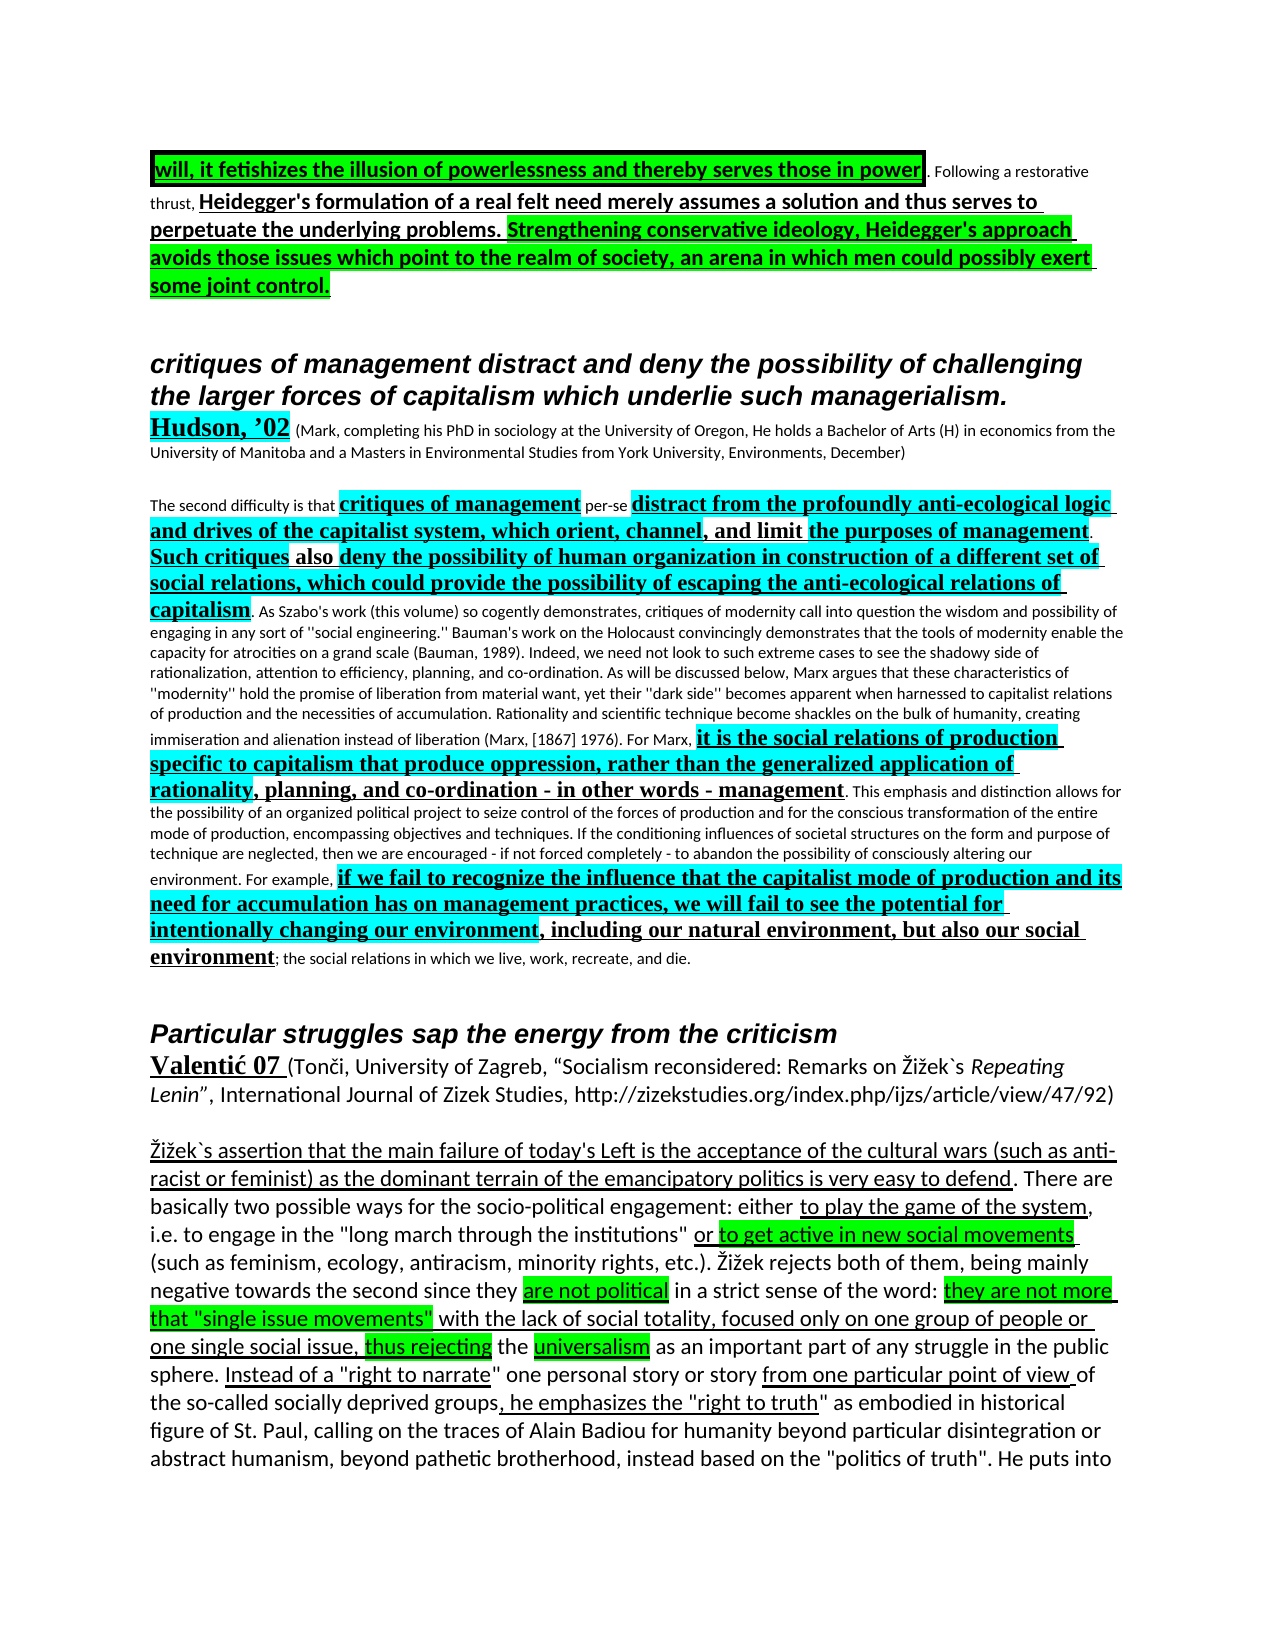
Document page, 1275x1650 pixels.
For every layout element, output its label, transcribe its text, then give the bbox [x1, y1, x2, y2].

text The second difficulty is that critiques of management per-se distract from the profoundly anti-ecological logic and drives of the capitalist system, which orient, channel, and limit the purposes of management. Such critiques also deny the possibility of human organization in construction of a different set of social relations, which could provide the possibility of escaping the anti-ecological relations of capitalism. As Szabo's work (this volume) so cogently demonstrates, critiques of modernity call into question the wisdom and possibility of engaging in any sort of ''social engineering.'' Bauman's work on the Holocaust convincingly demonstrates that the tools of modernity enable the capacity for atrocities on a grand scale (Bauman, 1989). Indeed, we need not look to such extreme cases to see the shadowy side of rationalization, attention to efficiency, planning, and co-ordination. As will be discussed below, Marx argues that these characteristics of ''modernity'' hold the promise of liberation from material want, yet their ''dark side'' becomes apparent when harnessed to capitalist relations of production and the necessities of accumulation. Rationality and scientific technique become shackles on the bulk of humanity, creating immiseration and alienation instead of liberation (Marx, [1867] 1976). For Marx, it is the social relations of production specific to capitalism that produce oppression, rather than the generalized application of rationality, planning, and co-ordination - in other words - management. This emphasis and distinction allows for the possibility of an organized political project to seize control of the forces of production and for the conscious transformation of the entire mode of production, encompassing objectives and techniques. If the conditioning influences of societal structures on the form and purpose of technique are neglected, then we are encouraged - if not forced completely - to abandon the possibility of consciously altering our environment. For example, if we fail to recognize the influence that the capitalist mode of production and its need for accumulation has on management practices, we will fail to see the potential for intentionally changing our environment, including our natural environment, but also our social environment; the social relations in which we live, work, recreate, and die. [150, 490, 1125, 969]
text critiques of management distract and deny the possibility of challenging the larger forces of capitalism which underlie such managerialism. [150, 348, 1125, 411]
text Valentić 07 (Tonči, University of Zagreb, “Socialism reconsidered: Remarks on Žižek`s Repeating Lenin”, International Journal of Zizek Studies, http://zizekstudies.org/index.php/ijzs/article/view/47/92) [150, 1049, 1125, 1108]
text Hudson, ’02 (Mark, completing his PhD in sociology at the University of Oregon, He holds a Bachelor of Arts (H) in economics from the University of Manitoba and a Masters in Environmental Studies from York University, Environments, December) [150, 411, 1125, 462]
text Particular struggles sap the energy from the criticism [150, 1018, 1125, 1049]
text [150, 150, 1125, 299]
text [150, 1136, 1125, 1473]
